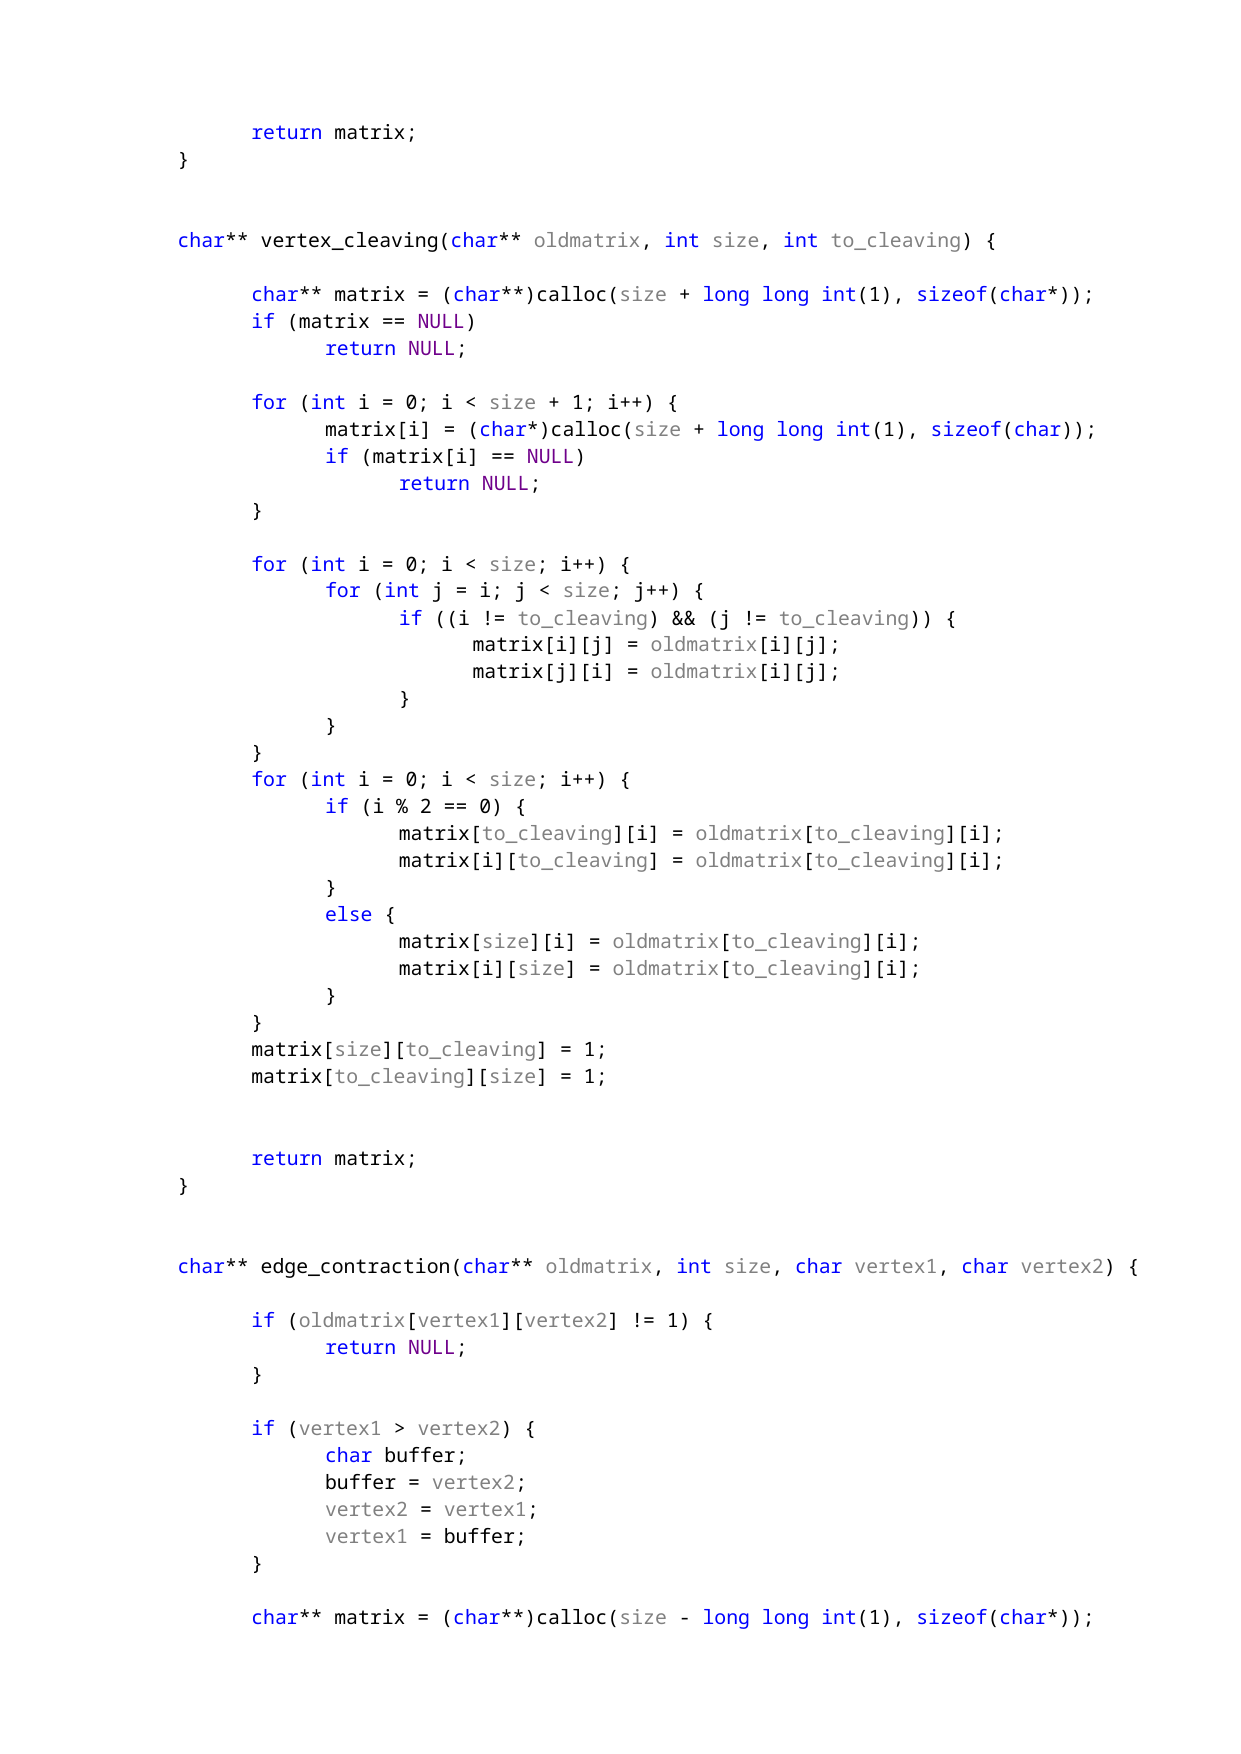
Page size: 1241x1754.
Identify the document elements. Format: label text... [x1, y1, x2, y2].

text for (int i = 0; i < size; i++) { [177, 766, 1152, 793]
text else { [177, 901, 1152, 927]
text matrix[i] = (char*)calloc(size + long long int(1), sizeof(char)); [177, 415, 1152, 442]
text matrix[size][i] = oldmatrix[to_cleaving][i]; [177, 927, 1152, 954]
text vertex1 = buffer; [177, 1522, 1152, 1549]
text if (i % 2 == 0) { [177, 793, 1152, 819]
text return matrix; [177, 118, 1152, 145]
text } [177, 1171, 1152, 1198]
text matrix[i][size] = oldmatrix[to_cleaving][i]; [177, 954, 1152, 981]
text if (matrix == NULL) [177, 307, 1152, 334]
text char** edge_contraction(char** oldmatrix, int size, char vertex1, char vertex2) { [177, 1252, 1152, 1279]
text matrix[j][i] = oldmatrix[i][j]; [177, 658, 1152, 685]
text matrix[to_cleaving][i] = oldmatrix[to_cleaving][i]; [177, 819, 1152, 847]
text } [177, 739, 1152, 766]
text char buffer; [177, 1441, 1152, 1468]
text matrix[i][to_cleaving] = oldmatrix[to_cleaving][i]; [177, 847, 1152, 873]
text if (vertex1 > vertex2) { [177, 1414, 1152, 1441]
text matrix[i][j] = oldmatrix[i][j]; [177, 631, 1152, 658]
text } [177, 145, 1152, 172]
text } [177, 685, 1152, 712]
text matrix[size][to_cleaving] = 1; [177, 1035, 1152, 1062]
text if (matrix[i] == NULL) [177, 442, 1152, 469]
text if (oldmatrix[vertex1][vertex2] != 1) { [177, 1306, 1152, 1333]
text } [177, 873, 1152, 901]
text } [177, 1008, 1152, 1035]
text if ((i != to_cleaving) && (j != to_cleaving)) { [177, 604, 1152, 631]
text for (int i = 0; i < size; i++) { [177, 550, 1152, 577]
text matrix[to_cleaving][size] = 1; [177, 1062, 1152, 1089]
text char** matrix = (char**)calloc(size + long long int(1), sizeof(char*)); [177, 280, 1152, 307]
text return NULL; [177, 334, 1152, 361]
text vertex2 = vertex1; [177, 1495, 1152, 1522]
text } [177, 1549, 1152, 1576]
text } [177, 981, 1152, 1008]
text return matrix; [177, 1144, 1152, 1171]
text } [177, 496, 1152, 523]
text } [177, 712, 1152, 739]
text return NULL; [177, 469, 1152, 496]
text buffer = vertex2; [177, 1468, 1152, 1495]
text char** matrix = (char**)calloc(size - long long int(1), sizeof(char*)); [177, 1603, 1152, 1630]
text for (int j = i; j < size; j++) { [177, 577, 1152, 604]
text } [177, 1360, 1152, 1387]
text return NULL; [177, 1333, 1152, 1360]
text char** vertex_cleaving(char** oldmatrix, int size, int to_cleaving) { [177, 226, 1152, 253]
text for (int i = 0; i < size + 1; i++) { [177, 388, 1152, 415]
